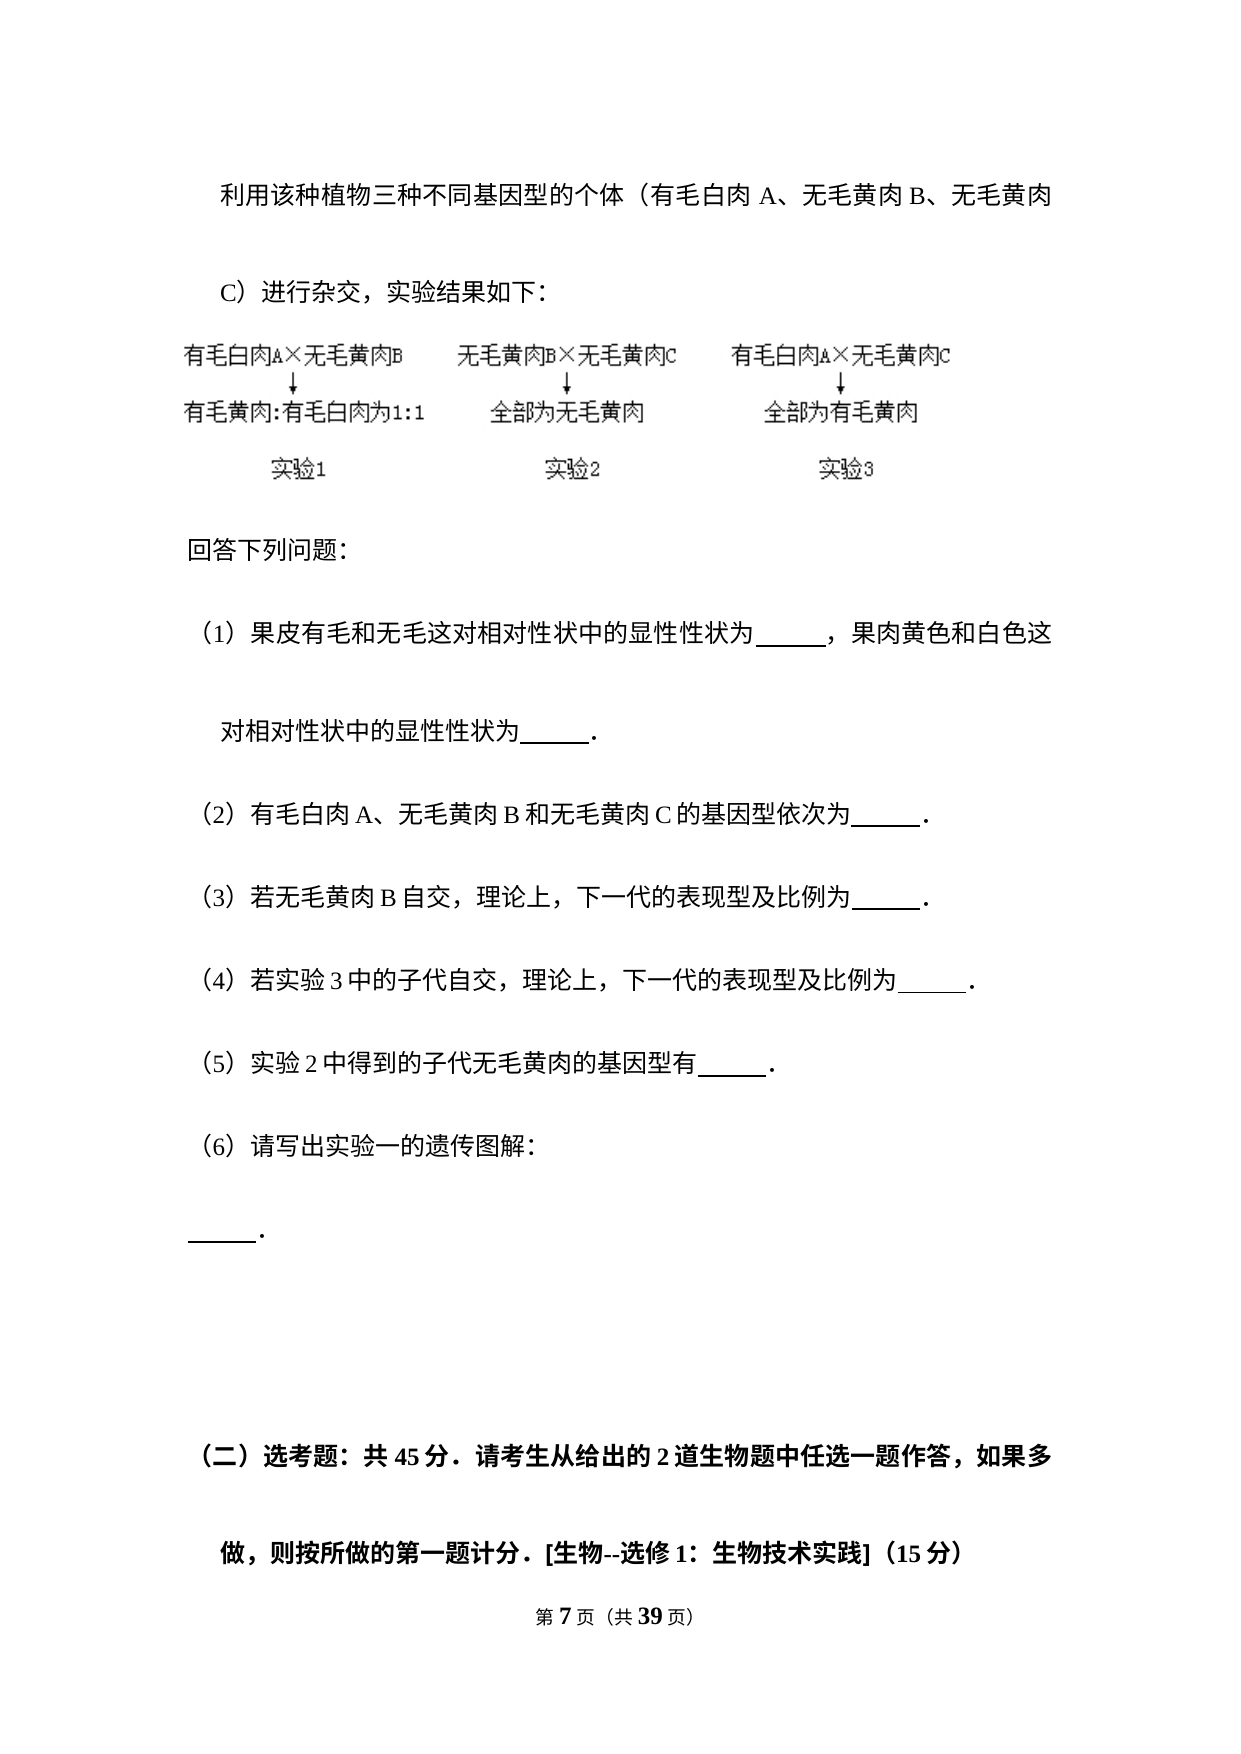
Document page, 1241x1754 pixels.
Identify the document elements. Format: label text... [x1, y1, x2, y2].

text （3）若无毛黄肉B自交，理论上，下一代的表现型及比例为 ． [187, 863, 1053, 928]
text （二）选考题：共45分．请考生从给出的2道生物题中任选一题作答，如果多做，则按所做的第一题计分．[生物--选修1：生物技术实践]（15分） [187, 1422, 1053, 1584]
text ． [187, 1196, 1053, 1261]
text （4）若实验3中的子代自交，理论上，下一代的表现型及比例为 ． [187, 946, 1053, 1011]
text （1）果皮有毛和无毛这对相对性状中的显性性状为 ，果肉黄色和白色这对相对性状中的显性性状为 ． [187, 599, 1053, 762]
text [187, 161, 1053, 323]
text （5）实验2中得到的子代无毛黄肉的基因型有 ． [187, 1029, 1053, 1094]
picture [183, 341, 956, 481]
text （2）有毛白肉A、无毛黄肉B和无毛黄肉C的基因型依次为 ． [187, 780, 1053, 845]
text 回答下列问题： [187, 516, 1053, 581]
text （6）请写出实验一的遗传图解： [187, 1112, 1053, 1177]
